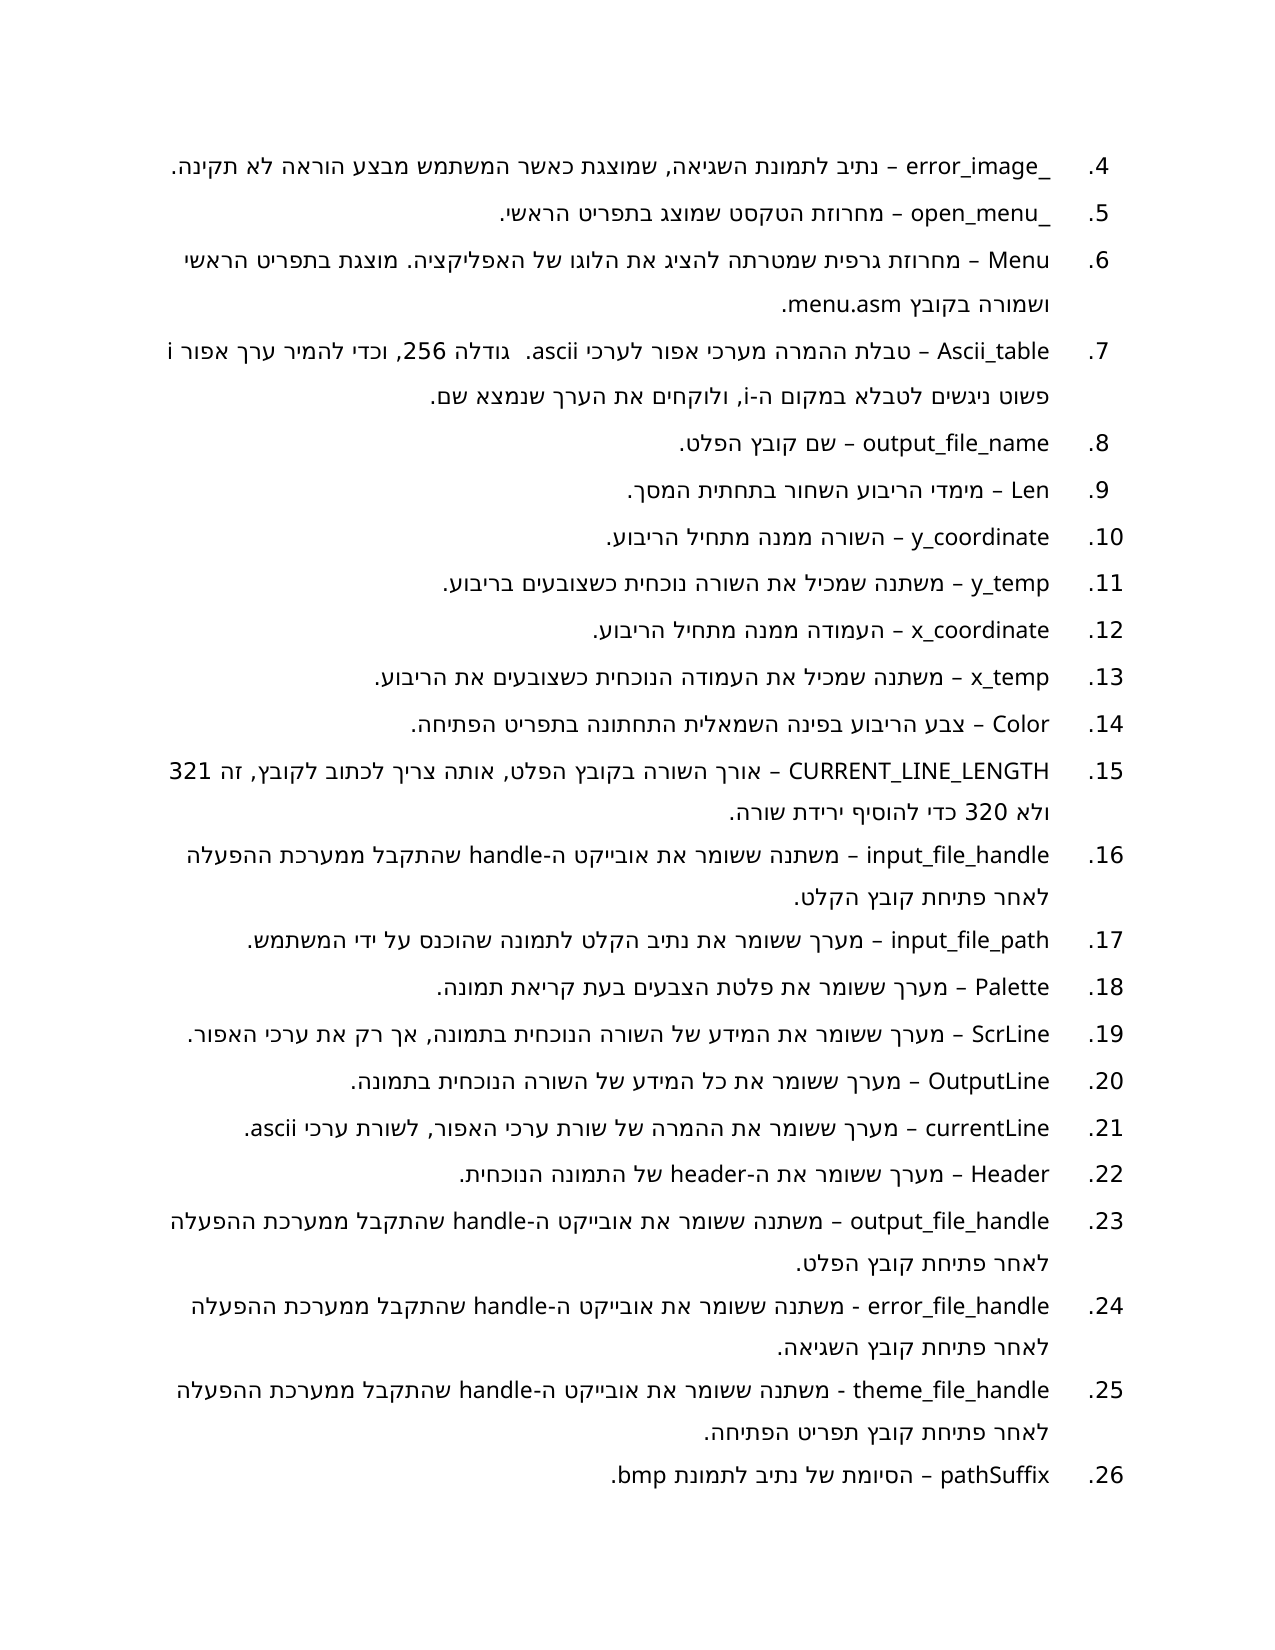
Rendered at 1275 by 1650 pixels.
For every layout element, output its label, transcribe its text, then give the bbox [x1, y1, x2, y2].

list y_temp – משתנה שמכיל את השורה נוכחית כשצובעים בריבוע. [150, 567, 1087, 598]
list error_file_handle - משתנה ששומר את אובייקט ה-handle שהתקבל ממערכת ההפעלה לאחר פתיחת קובץ השגיאה. [150, 1290, 1087, 1361]
list Palette – מערך ששומר את פלטת הצבעים בעת קריאת תמונה. [150, 971, 1087, 1002]
list Header – מערך ששומר את ה-header של התמונה הנוכחית. [150, 1158, 1087, 1189]
list ScrLine – מערך ששומר את המידע של השורה הנוכחית בתמונה, אך רק את ערכי האפור. [150, 1018, 1087, 1049]
list currentLine – מערך ששומר את ההמרה של שורת ערכי האפור, לשורת ערכי ascii. [150, 1111, 1087, 1143]
list output_file_handle – משתנה ששומר את אובייקט ה-handle שהתקבל ממערכת ההפעלה לאחר פתיחת קובץ הפלט. [150, 1205, 1087, 1276]
list Color – צבע הריבוע בפינה השמאלית התחתונה בתפריט הפתיחה. [150, 708, 1087, 739]
list input_file_handle – משתנה ששומר את אובייקט ה-handle שהתקבל ממערכת ההפעלה לאחר פתיחת קובץ הקלט. [150, 839, 1087, 911]
list Len – מימדי הריבוע השחור בתחתית המסך. [150, 473, 1087, 505]
list CURRENT_LINE_LENGTH – אורך השורה בקובץ הפלט, אותה צריך לכתוב לקובץ, זה 321 ולא 320 כדי להוסיף ירידת שורה. [150, 755, 1087, 826]
list Menu – מחרוזת גרפית שמטרתה להציג את הלוגו של האפליקציה. מוצגת בתפריט הראשי ושמורה בקובץ menu.asm. [150, 244, 1087, 319]
list _error_image – נתיב לתמונת השגיאה, שמוצגת כאשר המשתמש מבצע הוראה לא תקינה. [150, 150, 1087, 181]
list theme_file_handle - משתנה ששומר את אובייקט ה-handle שהתקבל ממערכת ההפעלה לאחר פתיחת קובץ תפריט הפתיחה. [150, 1374, 1087, 1446]
list Ascii_table – טבלת ההמרה מערכי אפור לערכי ascii. גודלה 256, וכדי להמיר ערך אפור i פשוט ניגשים לטבלא במקום ה-i, ולוקחים את הערך שנמצא שם. [150, 335, 1087, 411]
list y_coordinate – השורה ממנה מתחיל הריבוע. [150, 520, 1087, 552]
list x_coordinate – העמודה ממנה מתחיל הריבוע. [150, 614, 1087, 645]
list output_file_name – שם קובץ הפלט. [150, 427, 1087, 458]
list OutputLine – מערך ששומר את כל המידע של השורה הנוכחית בתמונה. [150, 1064, 1087, 1096]
list _open_menu – מחרוזת הטקסט שמוצג בתפריט הראשי. [150, 197, 1087, 228]
list pathSuffix – הסיומת של נתיב לתמונת bmp. [150, 1459, 1087, 1490]
list x_temp – משתנה שמכיל את העמודה הנוכחית כשצובעים את הריבוע. [150, 661, 1087, 692]
list input_file_path – מערך ששומר את נתיב הקלט לתמונה שהוכנס על ידי המשתמש. [150, 924, 1087, 955]
